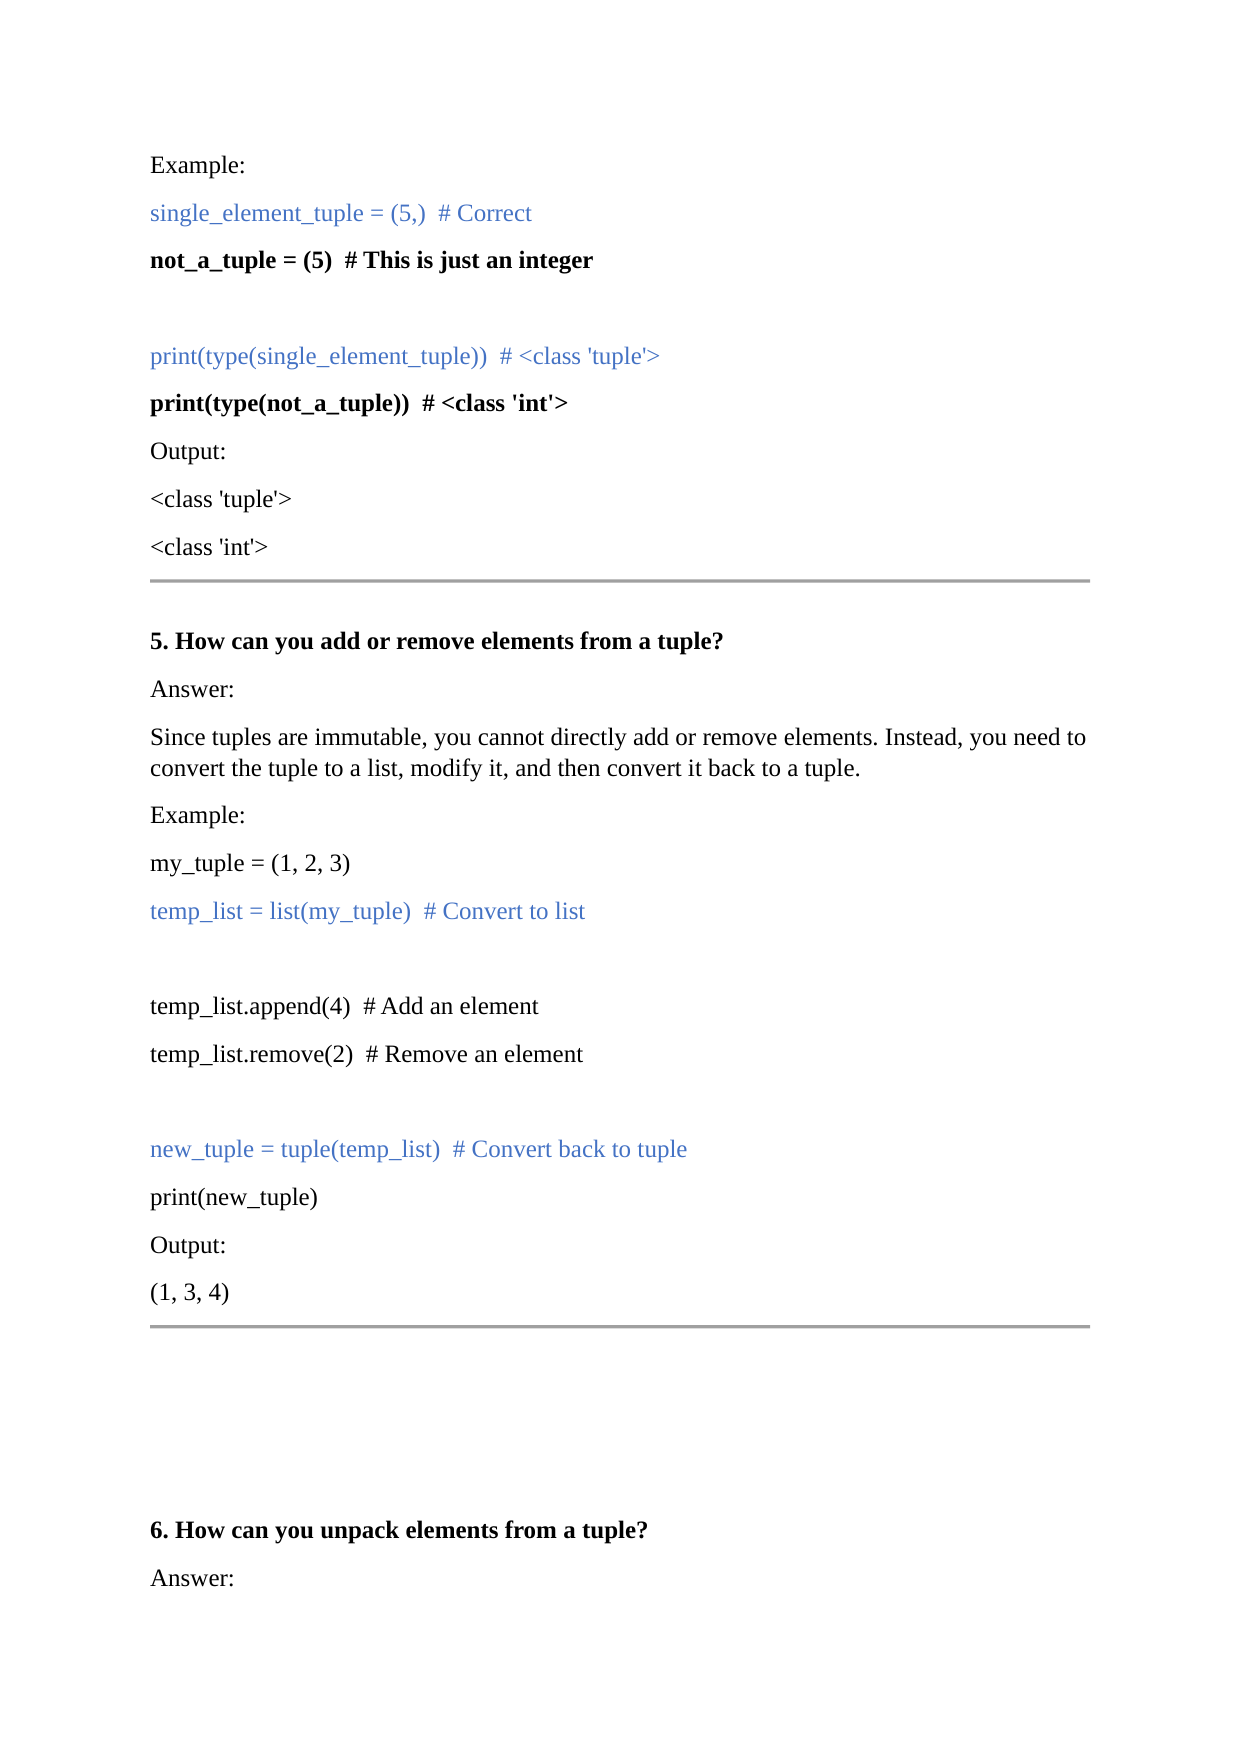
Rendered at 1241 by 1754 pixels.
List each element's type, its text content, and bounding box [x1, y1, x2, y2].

text 5. How can you add or remove elements from a tuple? [150, 626, 1090, 655]
text temp_list = list(my_tuple) # Convert to list [150, 896, 1090, 924]
text temp_list.remove(2) # Remove an element [150, 1039, 1090, 1068]
text not_a_tuple = (5) # This is just an integer [150, 245, 1090, 274]
text temp_list.append(4) # Add an element [150, 991, 1090, 1020]
text new_tuple = tuple(temp_list) # Convert back to tuple [150, 1134, 1090, 1163]
text Example: [150, 800, 1090, 829]
text Output: [150, 436, 1090, 465]
text print(type(not_a_tuple)) # <class 'int'> [150, 388, 1090, 417]
text my_tuple = (1, 2, 3) [150, 848, 1090, 877]
text Answer: [150, 1563, 1090, 1592]
text Answer: [150, 674, 1090, 703]
text Output: [150, 1230, 1090, 1258]
text single_element_tuple = (5,) # Correct [150, 198, 1090, 226]
text print(new_tuple) [150, 1182, 1090, 1211]
text <class 'tuple'> [150, 484, 1090, 513]
text (1, 3, 4) [150, 1277, 1090, 1306]
text print(type(single_element_tuple)) # <class 'tuple'> [150, 341, 1090, 369]
text 6. How can you unpack elements from a tuple? [150, 1515, 1090, 1544]
text Example: [150, 150, 1090, 179]
text <class 'int'> [150, 532, 1090, 560]
text Since tuples are immutable, you cannot directly add or remove elements. Instead, you need to convert the tuple to a list, modify it, and then convert it back to a tuple. [150, 722, 1090, 781]
